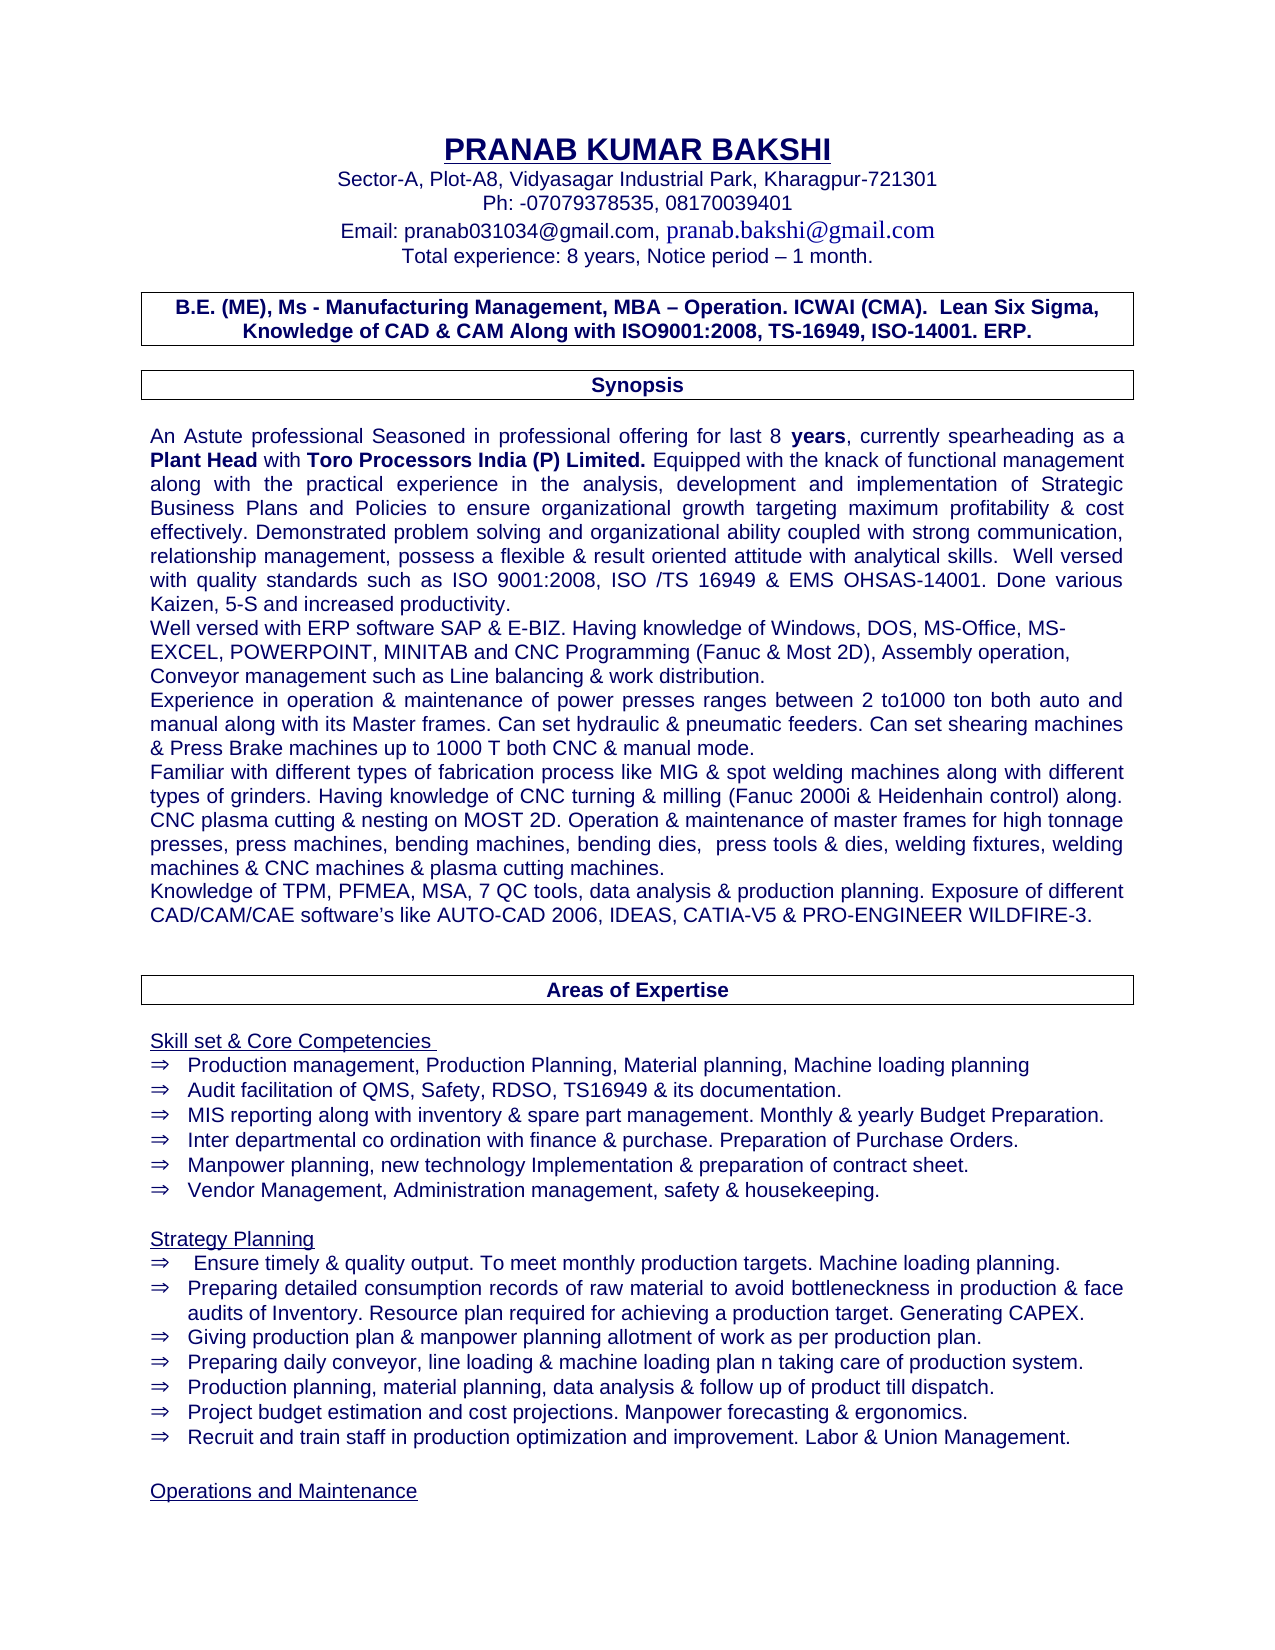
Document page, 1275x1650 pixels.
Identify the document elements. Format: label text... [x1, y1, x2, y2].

subtitle Areas of Expertise [142, 976, 1133, 1004]
text Knowledge of TPM, PFMEA, MSA, 7 QC tools, data analysis & production planning. Exposure of different CAD/CAM/CAE software’s like AUTO-CAD 2006, IDEAS, CATIA-V5 & PRO-ENGINEER WILDFIRE-3. [150, 879, 1125, 927]
list Production planning, material planning, data analysis & follow up of product till dispatch. [150, 1375, 1125, 1400]
text Operations and Maintenance [150, 1479, 1125, 1503]
text Sector-A, Plot-A8, Vidyasagar Industrial Park, Kharagpur-721301 [150, 167, 1125, 191]
subtitle Synopsis [142, 371, 1133, 399]
list Manpower planning, new technology Implementation & preparation of contract sheet. [150, 1153, 1125, 1178]
title PRANAB KUMAR BAKSHI [150, 131, 1125, 167]
list MIS reporting along with inventory & spare part management. Monthly & yearly Budget Preparation. [150, 1103, 1125, 1128]
text Email: pranab031034@gmail.com, pranab.bakshi@gmail.com [150, 215, 1125, 244]
list Preparing daily conveyor, line loading & machine loading plan n taking care of production system. [150, 1350, 1125, 1375]
list Audit facilitation of QMS, Safety, RDSO, TS16949 & its documentation. [150, 1078, 1125, 1103]
text Familiar with different types of fabrication process like MIG & spot welding machines along with different types of grinders. Having knowledge of CNC turning & milling (Fanuc 2000i & Heidenhain control) along. CNC plasma cutting & nesting on MOST 2D. Operation & maintenance of master frames for high tonnage presses, press machines, bending machines, bending dies, press tools & dies, welding fixtures, welding machines & CNC machines & plasma cutting machines. [150, 759, 1125, 879]
list Recruit and train staff in production optimization and improvement. Labor & Union Management. [150, 1425, 1125, 1450]
list Inter departmental co ordination with finance & purchase. Preparation of Purchase Orders. [150, 1128, 1125, 1153]
text Total experience: 8 years, Notice period – 1 month. [150, 244, 1125, 268]
text Well versed with ERP software SAP & E-BIZ. Having knowledge of Windows, DOS, MS-Office, MS-EXCEL, POWERPOINT, MINITAB and CNC Programming (Fanuc & Most 2D), Assembly operation, Conveyor management such as Line balancing & work distribution. [150, 616, 1125, 688]
subtitle Strategy Planning [150, 1227, 1125, 1251]
text Ph: -07079378535, 08170039401 [150, 191, 1125, 215]
list Preparing detailed consumption records of raw material to avoid bottleneckness in production & face audits of Inventory. Resource plan required for achieving a production target. Generating CAPEX. [150, 1276, 1125, 1325]
list Giving production plan & manpower planning allotment of work as per production plan. [150, 1325, 1125, 1350]
text Experience in operation & maintenance of power presses ranges between 2 to1000 ton both auto and manual along with its Master frames. Can set hydraulic & pneumatic feeders. Can set shearing machines & Press Brake machines up to 1000 T both CNC & manual mode. [150, 688, 1125, 759]
list Project budget estimation and cost projections. Manpower forecasting & ergonomics. [150, 1400, 1125, 1425]
text B.E. (ME), Ms - Manufacturing Management, MBA – Operation. ICWAI (CMA). Lean Six Sigma, Knowledge of CAD & CAM Along with ISO9001:2008, TS-16949, ISO-14001. ERP. [142, 293, 1133, 345]
list Ensure timely & quality output. To meet monthly production targets. Machine loading planning. [150, 1251, 1125, 1276]
list Vendor Management, Administration management, safety & housekeeping. [150, 1178, 1125, 1203]
list Production management, Production Planning, Material planning, Machine loading planning [150, 1053, 1125, 1078]
subtitle Skill set & Core Competencies [150, 1029, 1125, 1053]
text An Astute professional Seasoned in professional offering for last 8 years, currently spearheading as a Plant Head with Toro Processors India (P) Limited. Equipped with the knack of functional management along with the practical experience in the analysis, development and implementation of Strategic Business Plans and Policies to ensure organizational growth targeting maximum profitability & cost effectively. Demonstrated problem solving and organizational ability coupled with strong communication, relationship management, possess a flexible & result oriented attitude with analytical skills. Well versed with quality standards such as ISO 9001:2008, ISO /TS 16949 & EMS OHSAS-14001. Done various Kaizen, 5-S and increased productivity. [150, 424, 1125, 616]
